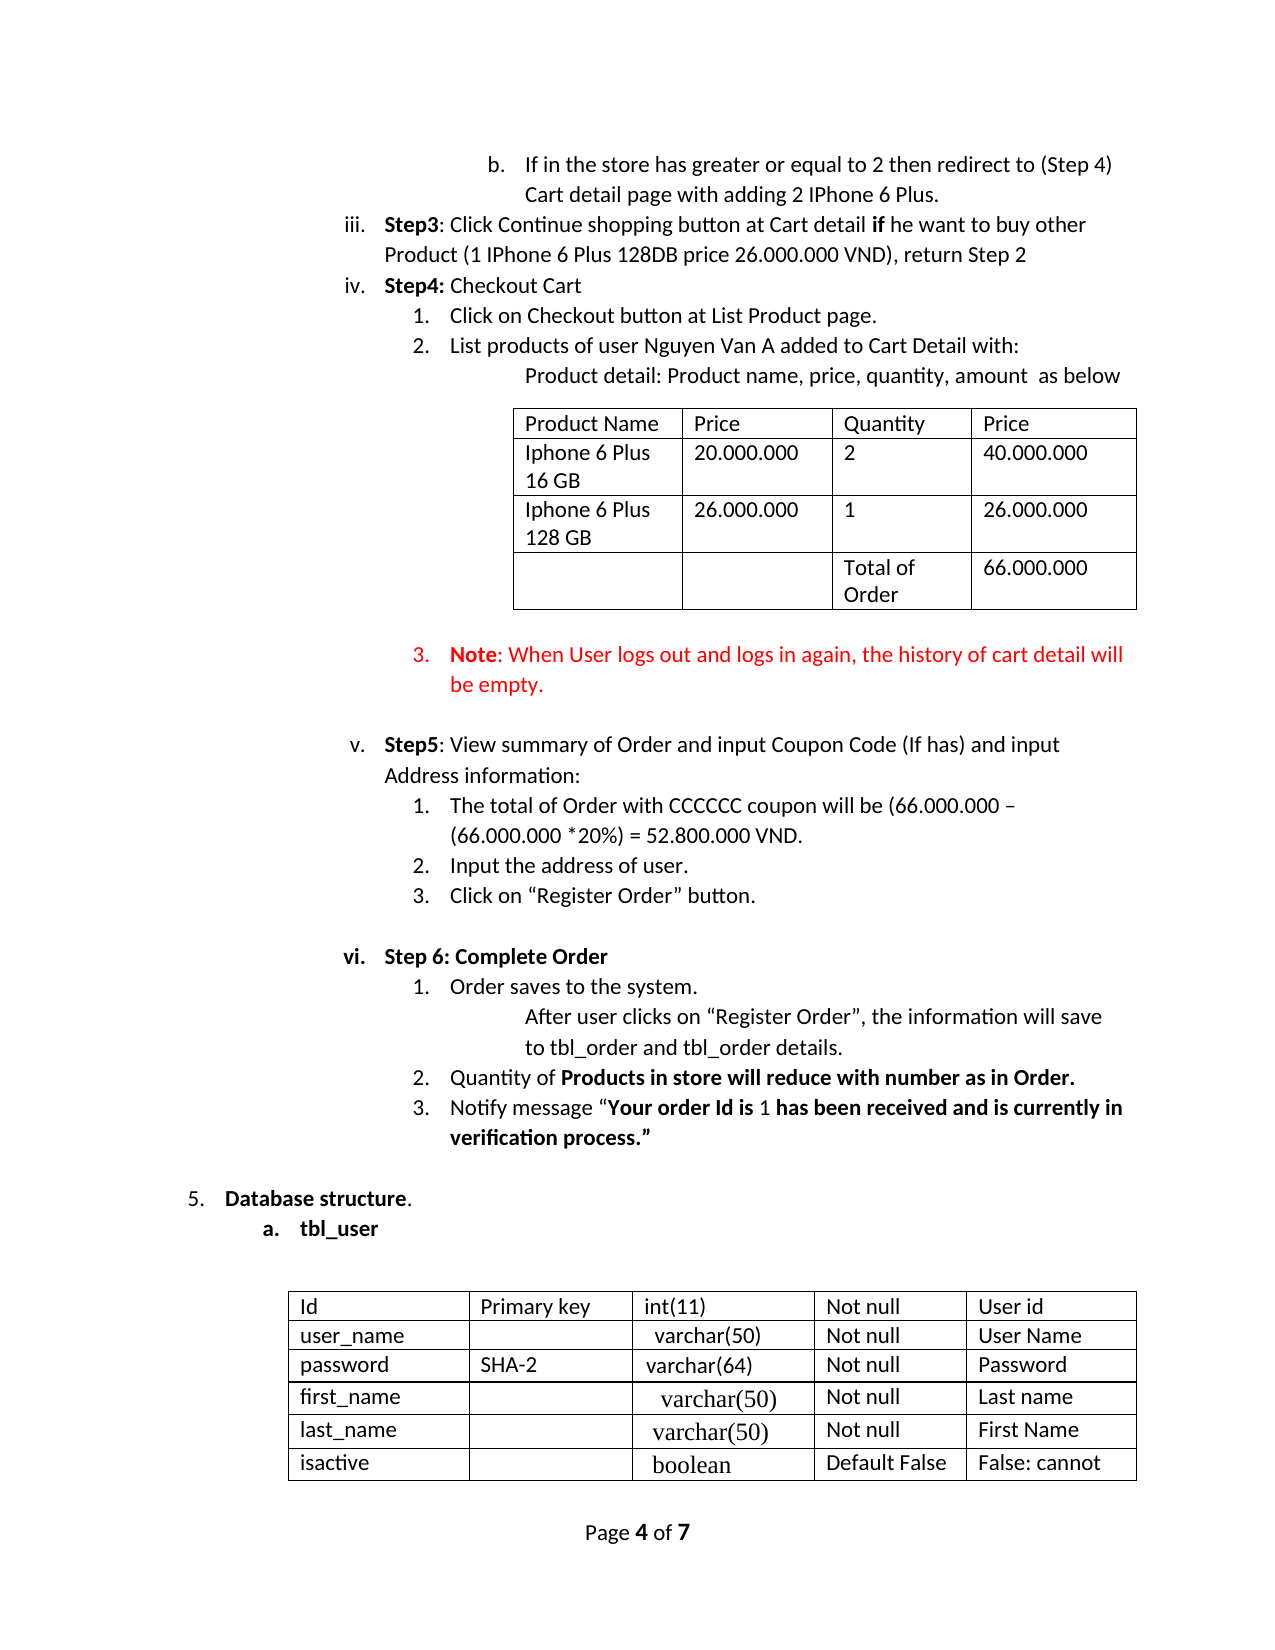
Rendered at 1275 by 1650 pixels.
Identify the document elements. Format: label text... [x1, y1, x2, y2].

list Click on Checkout button at List Product page. [412, 301, 1125, 329]
list If in the store has greater or equal to 2 then redirect to (Step 4) Cart detail page with adding 2 IPhone 6 Plus. [487, 150, 1125, 208]
list List products of user Nguyen Van A added to Cart Detail with: [412, 331, 1125, 359]
table_header User id [967, 1292, 1136, 1320]
table_cell [470, 1415, 632, 1447]
table_cell Not null [815, 1383, 966, 1414]
table_cell Last name [967, 1383, 1136, 1414]
table_header Quantity [833, 409, 971, 437]
table_cell Not null [815, 1350, 966, 1381]
list Step5: View summary of Order and input Coupon Code (If has) and input Address information: [366, 731, 1125, 789]
table_cell SHA-2 [470, 1350, 632, 1381]
table_cell [470, 1383, 632, 1414]
table_cell Not null [815, 1321, 966, 1349]
table_cell varchar(50) [633, 1321, 814, 1349]
table_cell [470, 1449, 632, 1480]
table_cell last_name [289, 1415, 469, 1447]
table_cell [633, 1449, 814, 1480]
list Click on “Register Order” button. [412, 882, 1125, 940]
table_cell [633, 1383, 814, 1414]
list Input the address of user. [412, 851, 1125, 879]
list After user clicks on “Register Order”, the information will save to tbl_order and tbl_order details. [525, 1002, 1125, 1061]
table_header Price [683, 409, 832, 437]
list Step 6: Complete Order [366, 942, 1125, 970]
table_cell Password [967, 1350, 1136, 1381]
table_cell First Name [967, 1415, 1136, 1447]
list Database structure. [187, 1184, 1125, 1212]
table_cell Iphone 6 Plus 128 GB [514, 496, 682, 552]
table_cell [470, 1321, 632, 1349]
list Quantity of Products in store will reduce with number as in Order. [412, 1063, 1125, 1091]
table_header Id [289, 1292, 469, 1320]
table_cell [633, 1350, 814, 1381]
table_cell Default False [815, 1449, 966, 1480]
list Step4: Checkout Cart [366, 271, 1125, 299]
table_cell Not null [815, 1415, 966, 1447]
list The total of Order with CCCCCC coupon will be (66.000.000 – (66.000.000 *20%) = 52.800.000 VND. [412, 791, 1125, 849]
table_header int(11) [633, 1292, 814, 1320]
table_cell [514, 553, 682, 609]
table_cell first_name [289, 1383, 469, 1414]
table_cell [683, 553, 832, 609]
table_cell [967, 1449, 1136, 1480]
list Note: When User logs out and logs in again, the history of cart detail will be empty. [412, 640, 1125, 698]
table_cell 40.000.000 [972, 439, 1136, 494]
list Product detail: Product name, price, quantity, amount as below [525, 361, 1125, 389]
table_cell password [289, 1350, 469, 1381]
table_cell 1 [833, 496, 971, 552]
table_cell [633, 1415, 814, 1447]
list Notify message “Your order Id is 1 has been received and is currently in verification process.” [412, 1093, 1125, 1151]
table_cell 2 [833, 439, 971, 494]
table_cell user_name [289, 1321, 469, 1349]
table_header Primary key [470, 1292, 632, 1320]
list tbl_user [262, 1214, 1125, 1242]
table_cell 26.000.000 [683, 496, 832, 552]
list Step3: Click Continue shopping button at Cart detail if he want to buy other Product (1 IPhone 6 Plus 128DB price 26.000.000 VND), return Step 2 [366, 210, 1125, 269]
table_header Product Name [514, 409, 682, 437]
list Order saves to the system. [412, 972, 1125, 1000]
table_cell 20.000.000 [683, 439, 832, 494]
table_header Not null [815, 1292, 966, 1320]
table_cell Total of Order [833, 553, 971, 609]
table_cell User Name [967, 1321, 1136, 1349]
table_cell 66.000.000 [972, 553, 1136, 609]
table_cell isactive [289, 1449, 469, 1480]
table_cell 26.000.000 [972, 496, 1136, 552]
table_header Price [972, 409, 1136, 437]
table_cell Iphone 6 Plus 16 GB [514, 439, 682, 494]
